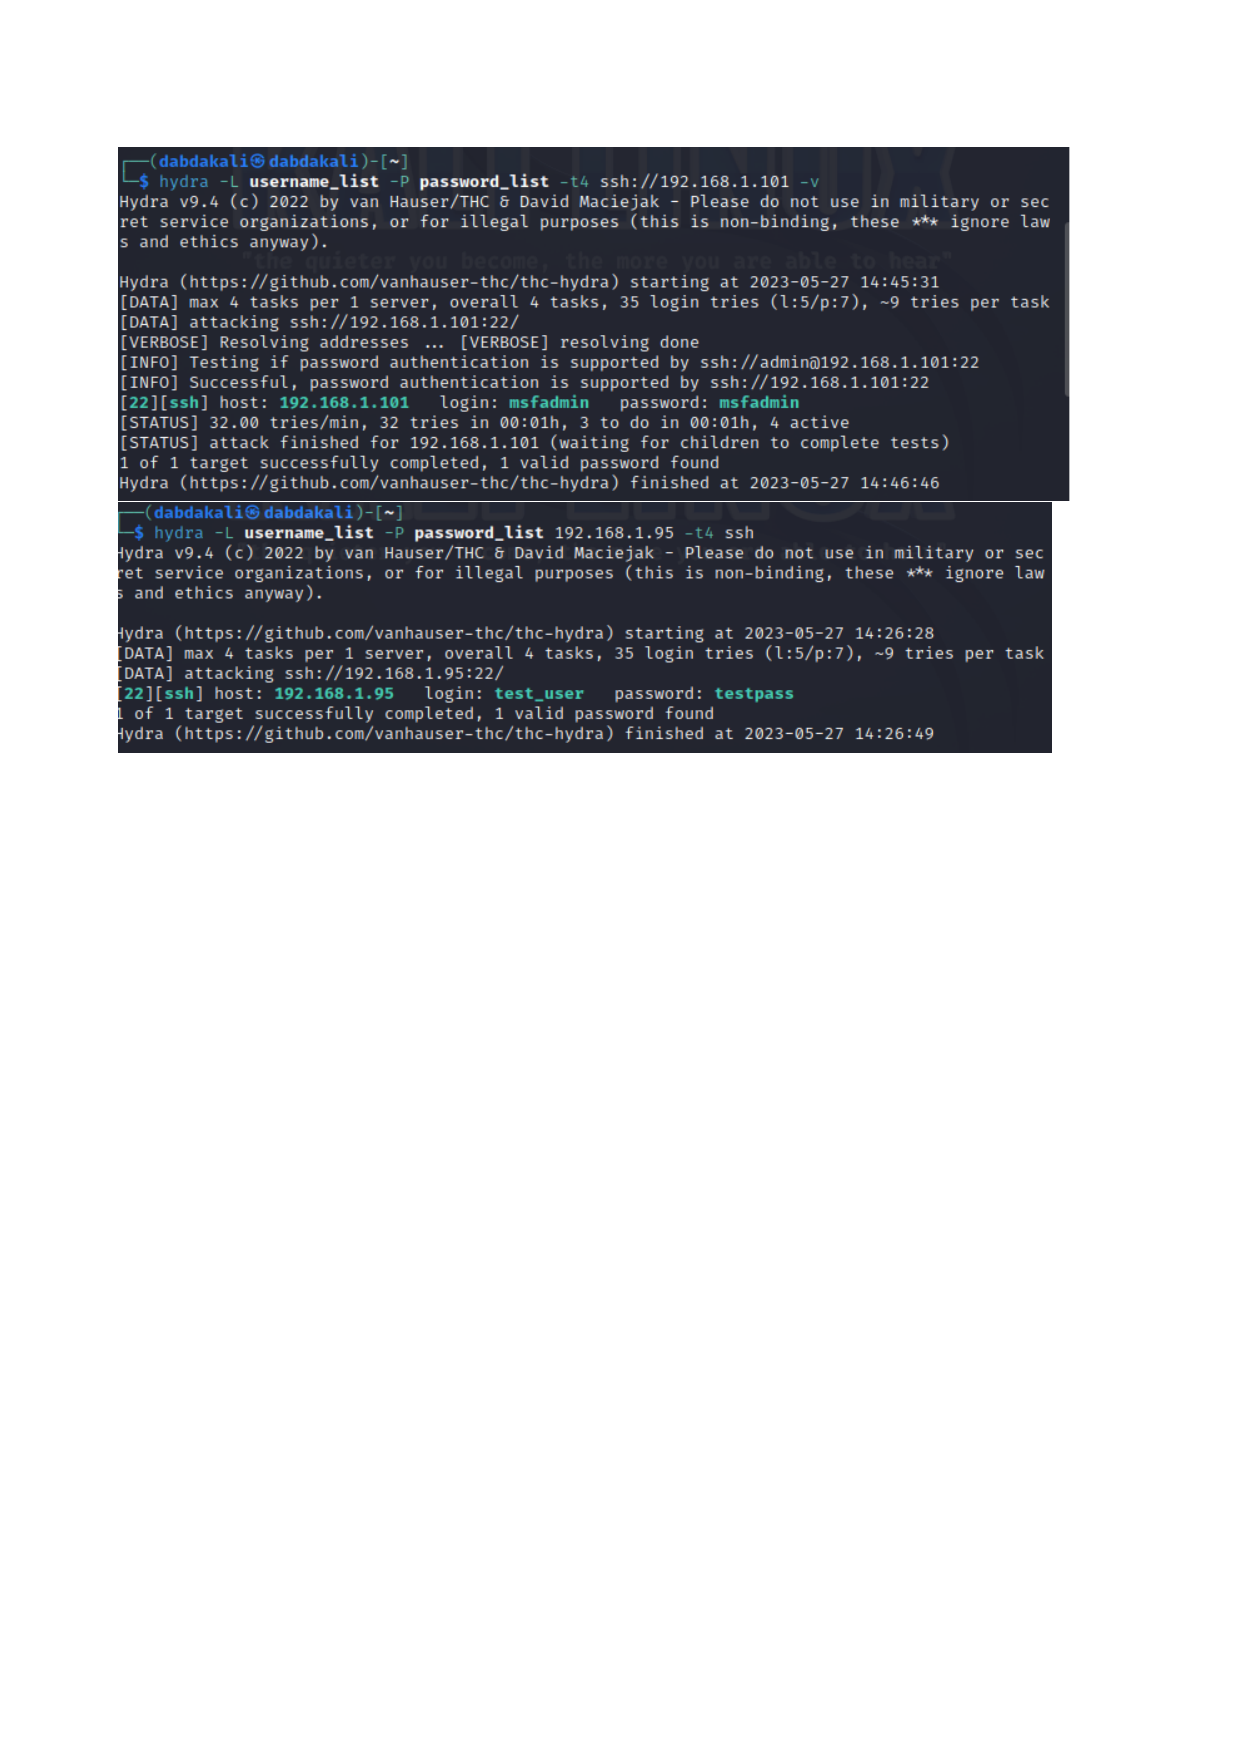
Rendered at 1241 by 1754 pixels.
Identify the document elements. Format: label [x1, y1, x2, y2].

picture [118, 147, 1070, 501]
picture [118, 502, 1052, 753]
